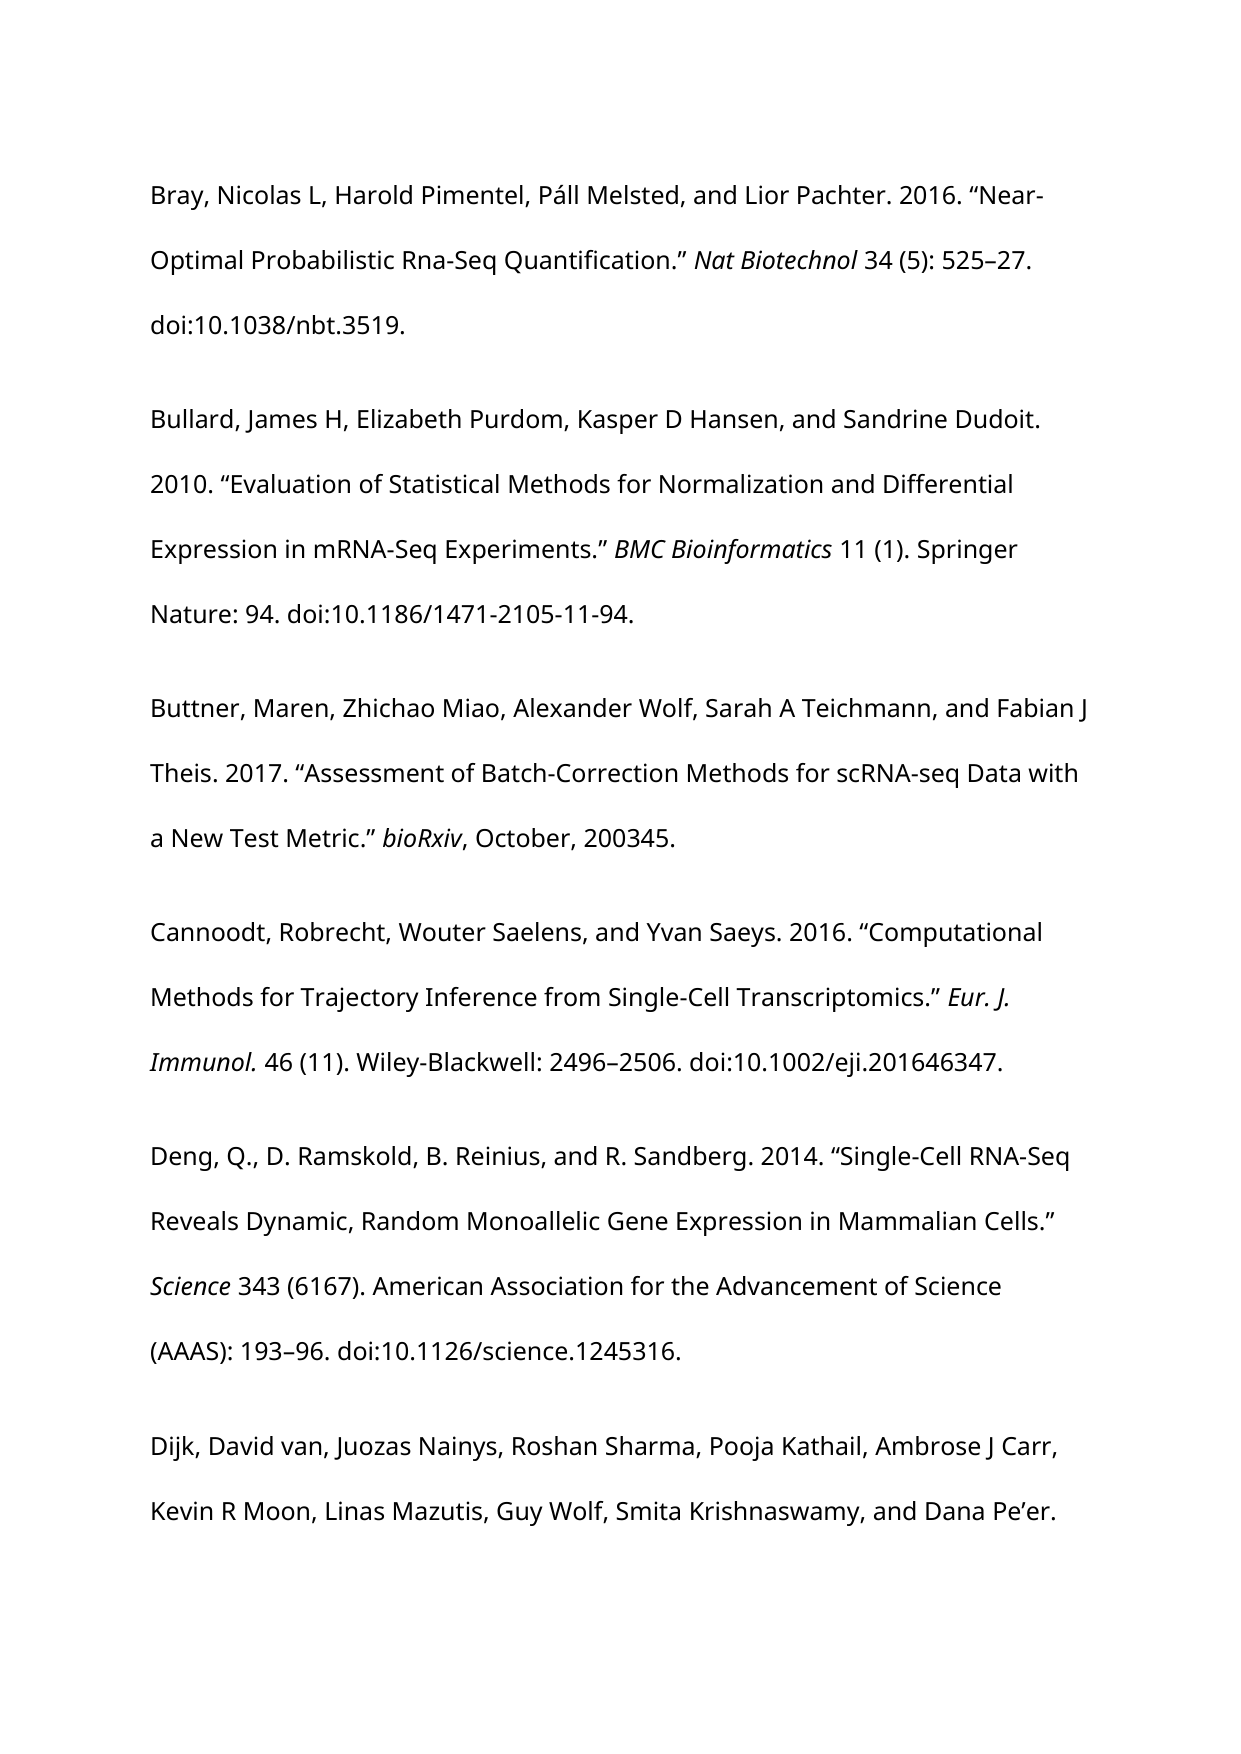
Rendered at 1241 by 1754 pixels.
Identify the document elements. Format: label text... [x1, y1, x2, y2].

text Buttner, Maren, Zhichao Miao, Alexander Wolf, Sarah A Teichmann, and Fabian J Theis. 2017. “Assessment of Batch-Correction Methods for scRNA-seq Data with a New Test Metric.” bioRxiv, October, 200345. [150, 675, 1090, 870]
text Deng, Q., D. Ramskold, B. Reinius, and R. Sandberg. 2014. “Single-Cell RNA-Seq Reveals Dynamic, Random Monoallelic Gene Expression in Mammalian Cells.” Science 343 (6167). American Association for the Advancement of Science (AAAS): 193–96. doi:10.1126/science.1245316. [150, 1124, 1090, 1384]
text Bray, Nicolas L, Harold Pimentel, Páll Melsted, and Lior Pachter. 2016. “Near-Optimal Probabilistic Rna-Seq Quantification.” Nat Biotechnol 34 (5): 525–27. doi:10.1038/nbt.3519. [150, 162, 1090, 357]
text Cannoodt, Robrecht, Wouter Saelens, and Yvan Saeys. 2016. “Computational Methods for Trajectory Inference from Single-Cell Transcriptomics.” Eur. J. Immunol. 46 (11). Wiley-Blackwell: 2496–2506. doi:10.1002/eji.201646347. [150, 899, 1090, 1094]
text Bullard, James H, Elizabeth Purdom, Kasper D Hansen, and Sandrine Dudoit. 2010. “Evaluation of Statistical Methods for Normalization and Differential Expression in mRNA-Seq Experiments.” BMC Bioinformatics 11 (1). Springer Nature: 94. doi:10.1186/1471-2105-11-94. [150, 386, 1090, 646]
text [150, 1413, 1090, 1543]
